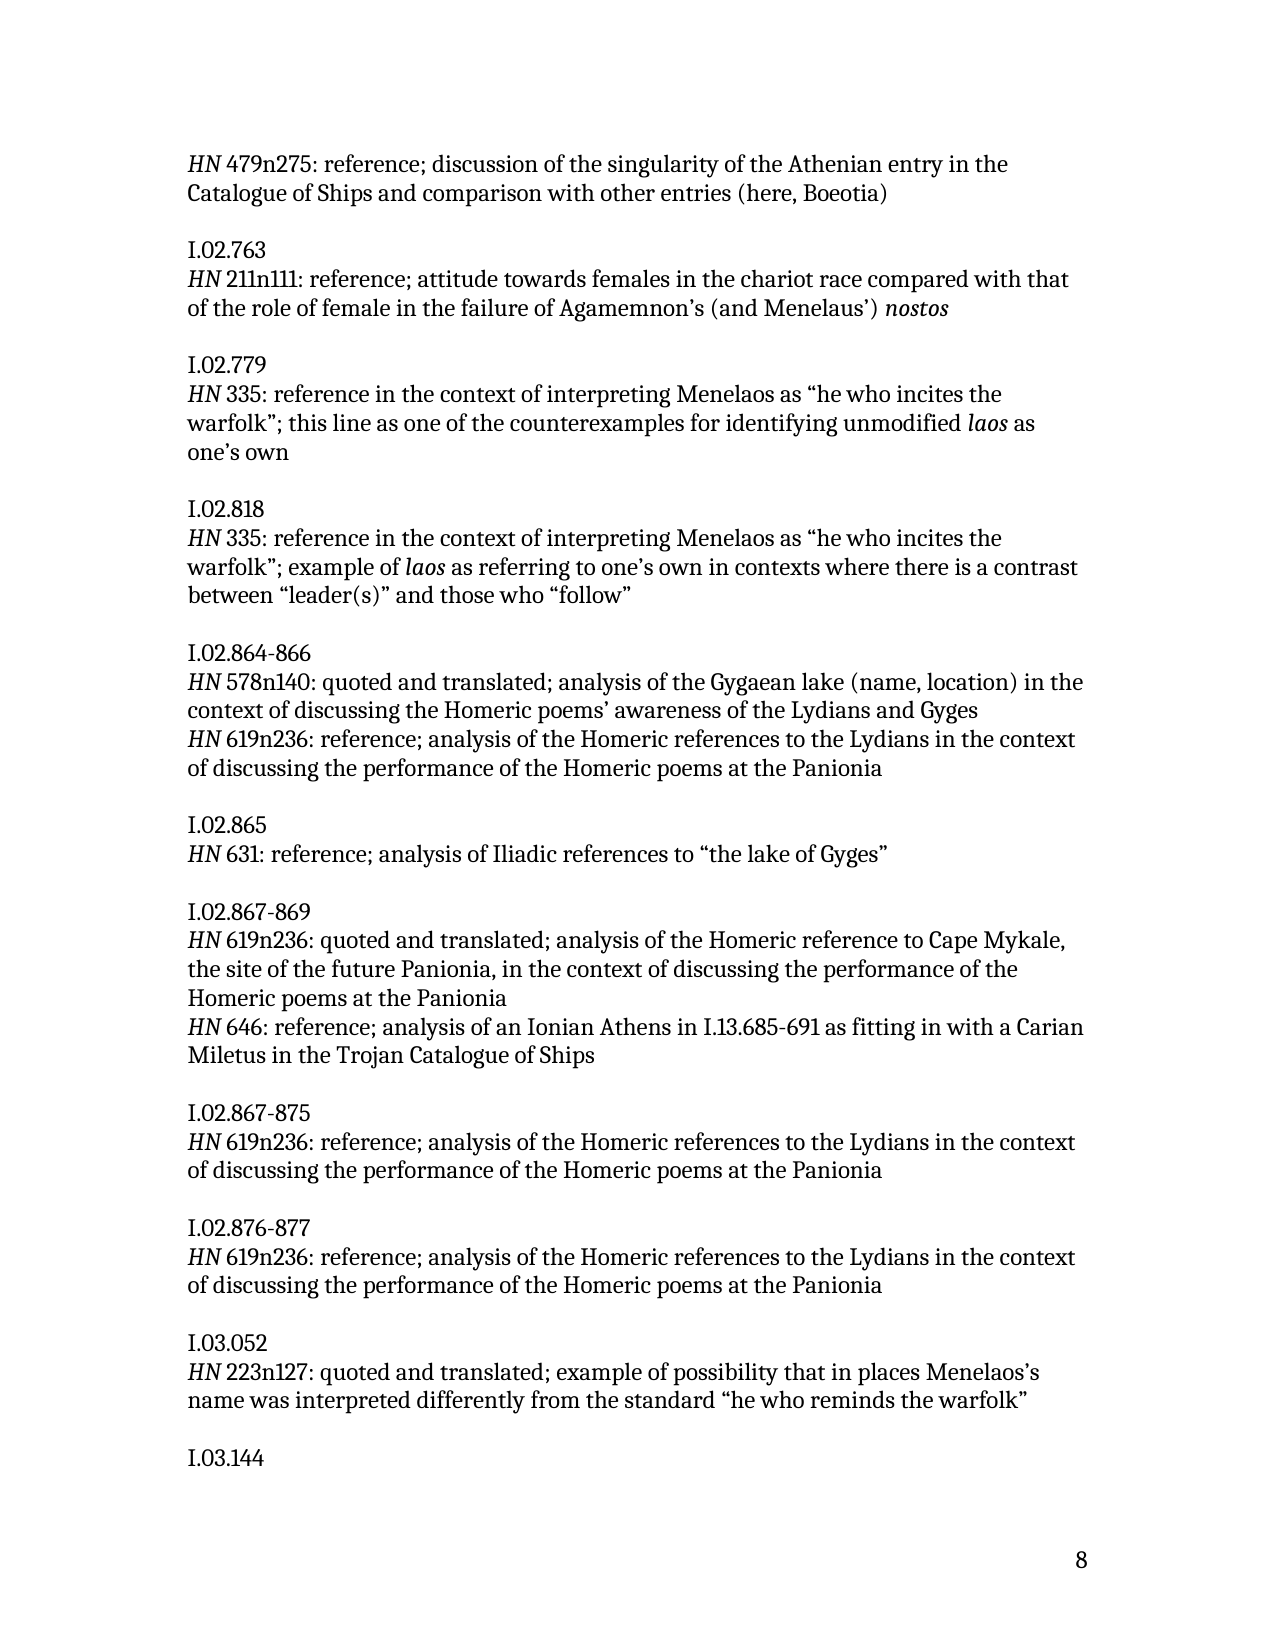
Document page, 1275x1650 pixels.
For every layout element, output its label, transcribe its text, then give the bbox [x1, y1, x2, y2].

text HN 646: reference; analysis of an Ionian Athens in I.13.685-691 as fitting in with a Carian Miletus in the Trojan Catalogue of Ships [187, 1012, 1087, 1070]
text I.02.864-866 [187, 639, 1087, 667]
text I.02.867-875 [187, 1099, 1087, 1127]
text HN 335: reference in the context of interpreting Menelaos as “he who incites the warfolk”; example of laos as referring to one’s own in contexts where there is a contrast between “leader(s)” and those who “follow” [187, 524, 1087, 610]
text I.02.763 [187, 236, 1087, 265]
text HN 619n236: reference; analysis of the Homeric references to the Lydians in the context of discussing the performance of the Homeric poems at the Panionia [187, 1242, 1087, 1300]
text I.02.876-877 [187, 1214, 1087, 1242]
text HN 619n236: reference; analysis of the Homeric references to the Lydians in the context of discussing the performance of the Homeric poems at the Panionia [187, 725, 1087, 782]
text HN 479n275: reference; discussion of the singularity of the Athenian entry in the Catalogue of Ships and comparison with other entries (here, Boeotia) [187, 150, 1087, 207]
text I.03.144 [187, 1444, 1087, 1472]
text HN 578n140: quoted and translated; analysis of the Gygaean lake (name, location) in the context of discussing the Homeric poems’ awareness of the Lydians and Gyges [187, 667, 1087, 725]
text I.02.779 [187, 351, 1087, 380]
text I.03.052 [187, 1329, 1087, 1357]
text HN 335: reference in the context of interpreting Menelaos as “he who incites the warfolk”; this line as one of the counterexamples for identifying unmodified laos as one’s own [187, 380, 1087, 466]
text HN 631: reference; analysis of Iliadic references to “the lake of Gyges” [187, 840, 1087, 869]
text I.02.818 [187, 495, 1087, 524]
text HN 619n236: reference; analysis of the Homeric references to the Lydians in the context of discussing the performance of the Homeric poems at the Panionia [187, 1127, 1087, 1185]
text HN 223n127: quoted and translated; example of possibility that in places Menelaos’s name was interpreted differently from the standard “he who reminds the warfolk” [187, 1357, 1087, 1415]
text HN 619n236: quoted and translated; analysis of the Homeric reference to Cape Mykale, the site of the future Panionia, in the context of discussing the performance of the Homeric poems at the Panionia [187, 926, 1087, 1012]
text I.02.865 [187, 811, 1087, 840]
text HN 211n111: reference; attitude towards females in the chariot race compared with that of the role of female in the failure of Agamemnon’s (and Menelaus’) nostos [187, 265, 1087, 322]
text I.02.867-869 [187, 897, 1087, 926]
